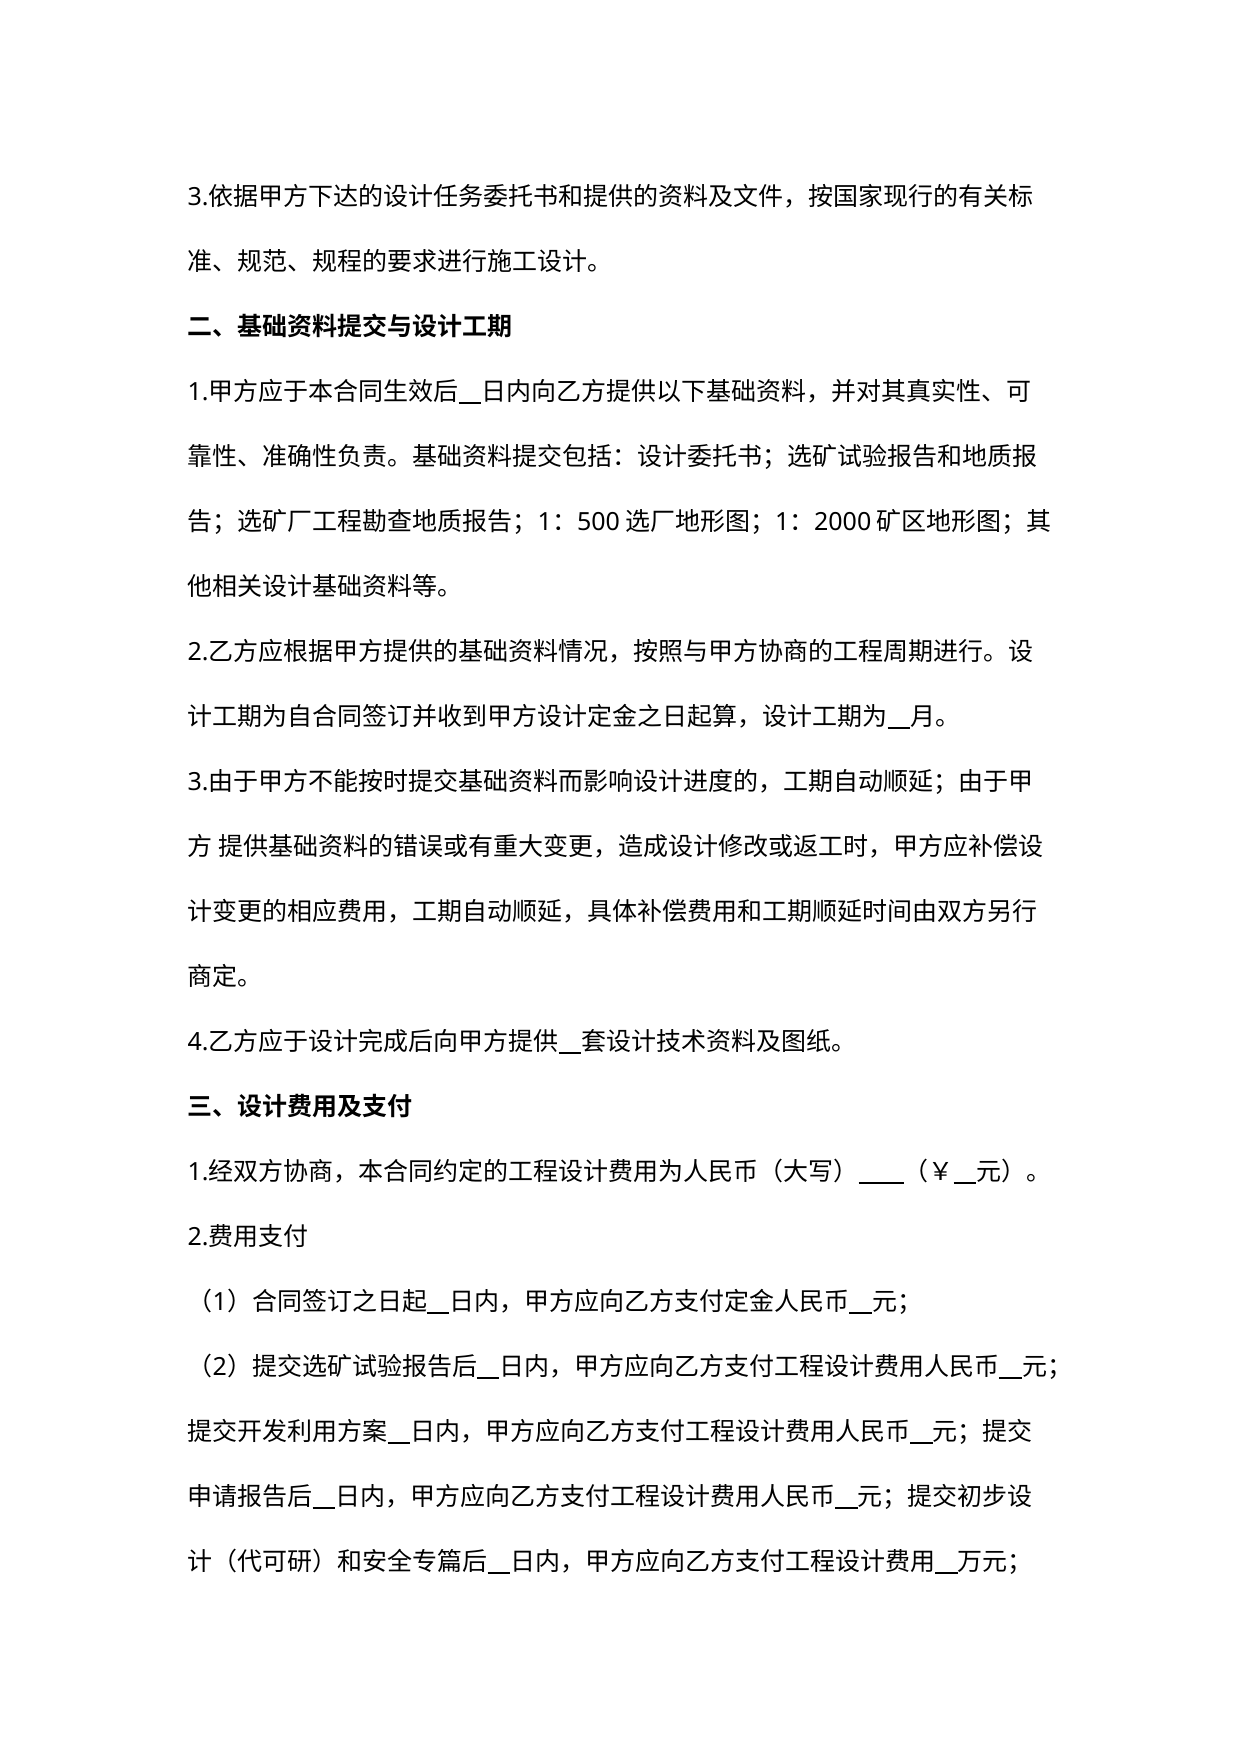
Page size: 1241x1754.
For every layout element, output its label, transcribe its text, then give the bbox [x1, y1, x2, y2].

text 2.乙方应根据甲方提供的基础资料情况，按照与甲方协商的工程周期进行。设 计工期为自合同签订并收到甲方设计定金之日起算，设计工期为 月。 [187, 617, 1053, 747]
text 4.乙方应于设计完成后向甲方提供 套设计技术资料及图纸。 [187, 1007, 1053, 1072]
text 1.甲方应于本合同生效后 日内向乙方提供以下基础资料，并对其真实性、可靠性、准确性负责。基础资料提交包括：设计委托书；选矿试验报告和地质报告；选矿厂工程勘查地质报告；1：500选厂地形图；1：2000矿区地形图；其他相关设计基础资料等。 [187, 357, 1053, 617]
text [187, 1332, 1053, 1592]
text 2.费用支付 [187, 1202, 1053, 1267]
text 1.经双方协商，本合同约定的工程设计费用为人民币（大写） （￥ 元）。 [187, 1137, 1053, 1202]
text 3.依据甲方下达的设计任务委托书和提供的资料及文件，按国家现行的有关标准、规范、规程的要求进行施工设计。 [187, 162, 1053, 292]
subtitle 三、设计费用及支付 [187, 1072, 1053, 1137]
text （1）合同签订之日起 日内，甲方应向乙方支付定金人民币 元； [187, 1267, 1053, 1332]
subtitle 二、基础资料提交与设计工期 [187, 292, 1053, 357]
text 3.由于甲方不能按时提交基础资料而影响设计进度的，工期自动顺延；由于甲方 提供基础资料的错误或有重大变更，造成设计修改或返工时，甲方应补偿设计变更的相应费用，工期自动顺延，具体补偿费用和工期顺延时间由双方另行商定。 [187, 747, 1053, 1007]
